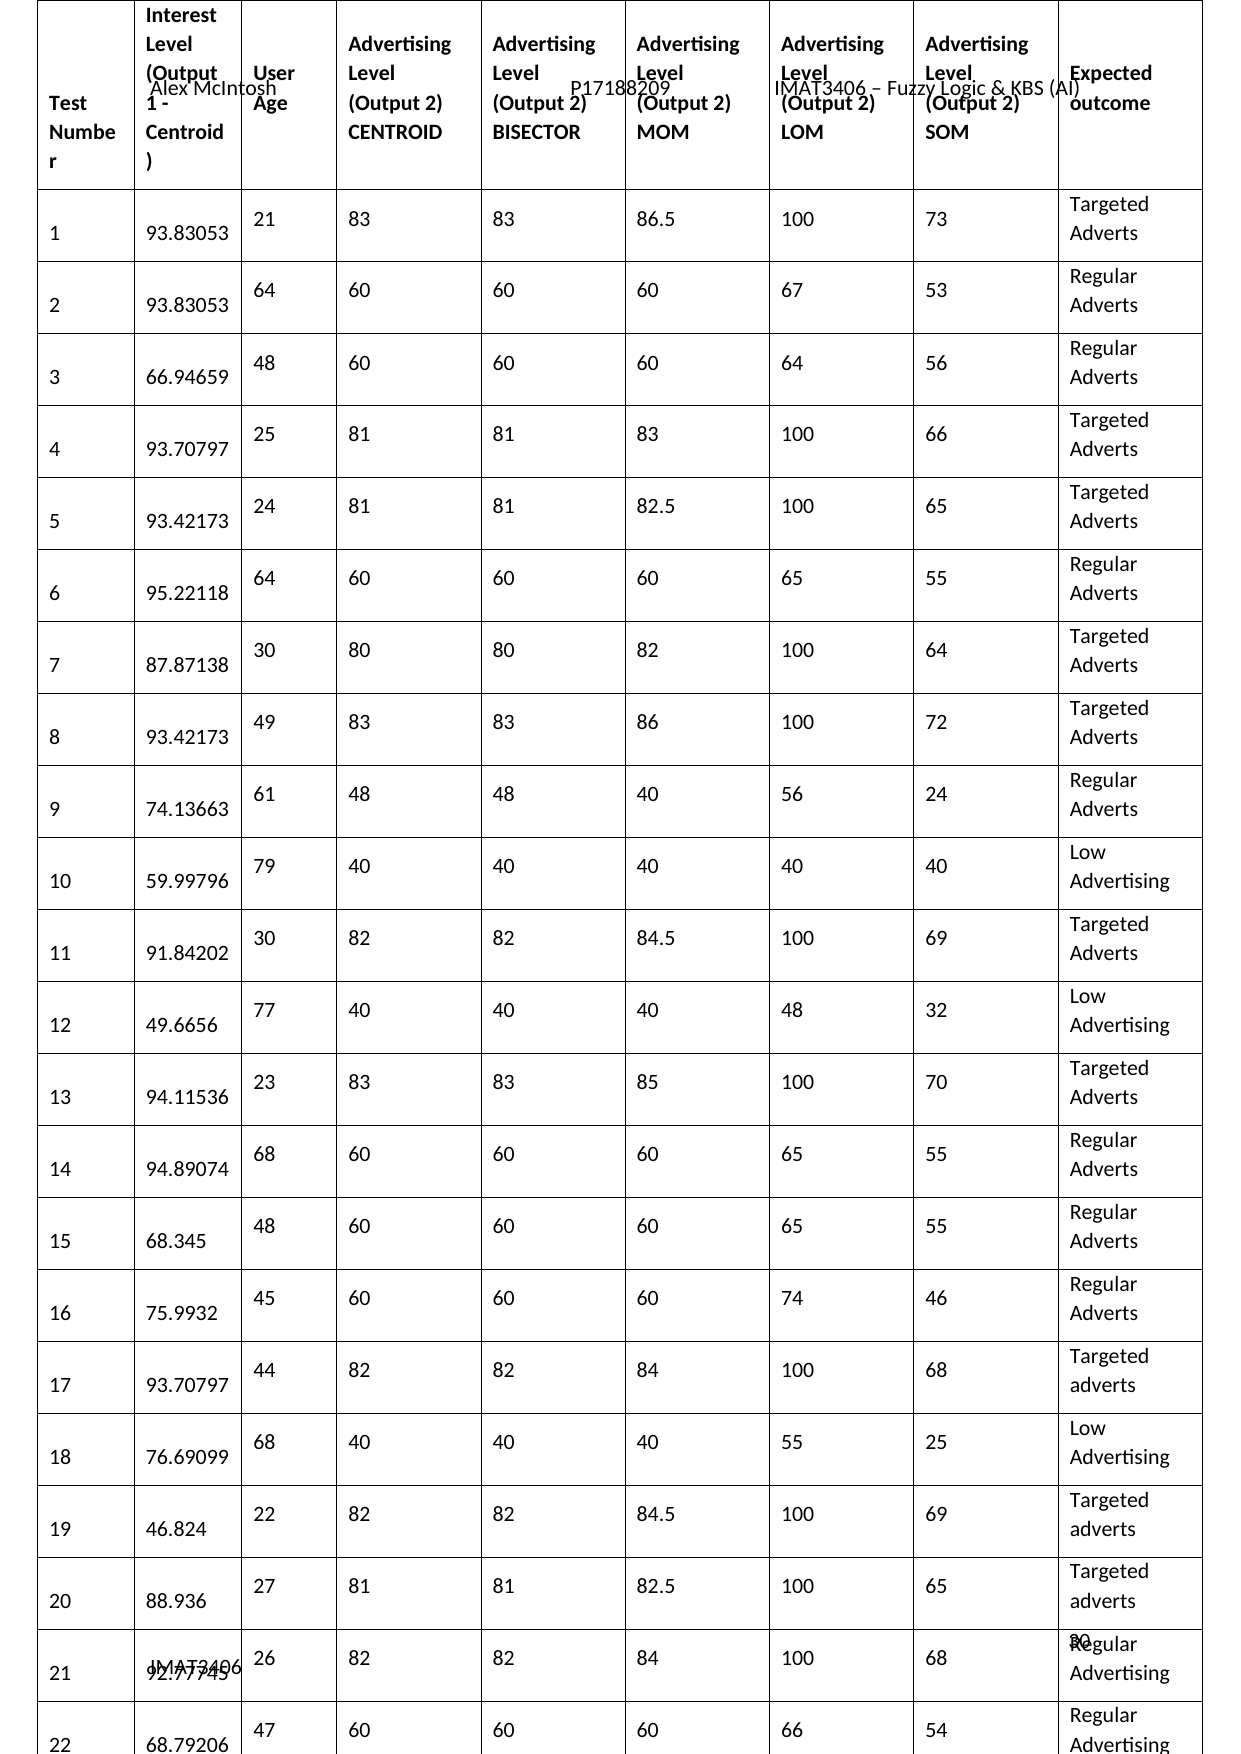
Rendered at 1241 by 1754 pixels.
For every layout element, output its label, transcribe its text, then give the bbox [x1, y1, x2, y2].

table_cell 48 [770, 982, 913, 1053]
table_cell 40 [482, 838, 625, 909]
table_cell 24 [242, 478, 336, 549]
table_cell 79 [242, 838, 336, 909]
table_cell Targeted Adverts [1059, 478, 1202, 549]
table_cell 60 [337, 334, 481, 405]
table_cell 93.42173 [135, 694, 241, 765]
table_cell 83 [337, 694, 481, 765]
table_cell 83 [337, 1054, 481, 1125]
table_cell Low Advertising [1059, 982, 1202, 1053]
table_cell 76.69099 [135, 1414, 241, 1485]
table_header Test Number [38, 1, 134, 189]
table_cell 40 [482, 982, 625, 1053]
table_cell 100 [770, 1054, 913, 1125]
table_cell 68 [242, 1414, 336, 1485]
table_cell 30 [242, 622, 336, 693]
table_cell 81 [337, 406, 481, 477]
table_cell 40 [626, 838, 769, 909]
table_cell 3 [38, 334, 134, 405]
table_cell 20 [38, 1558, 134, 1629]
table_cell 68.79206 [135, 1702, 241, 1754]
table_cell 88.936 [135, 1558, 241, 1629]
table_cell 60 [337, 1198, 481, 1269]
table_cell Targeted adverts [1059, 1486, 1202, 1557]
table_cell 68 [914, 1342, 1058, 1413]
table_cell Regular Adverts [1059, 1126, 1202, 1197]
table_cell 59.99796 [135, 838, 241, 909]
table_cell 83 [626, 406, 769, 477]
table_cell 83 [482, 190, 625, 261]
table_cell 69 [914, 910, 1058, 981]
table_cell 60 [482, 334, 625, 405]
table_cell 100 [770, 910, 913, 981]
table_cell 1 [38, 190, 134, 261]
table_cell 95.22118 [135, 550, 241, 621]
table_cell Targeted adverts [1059, 1342, 1202, 1413]
table_cell 64 [914, 622, 1058, 693]
table_cell 60 [337, 1702, 481, 1754]
table_cell 81 [482, 478, 625, 549]
table_cell 60 [482, 1198, 625, 1269]
table_cell 40 [770, 838, 913, 909]
table_cell 48 [337, 766, 481, 837]
table_cell 40 [482, 1414, 625, 1485]
table_cell Low Advertising [1059, 1414, 1202, 1485]
table_header User Age [242, 1, 336, 189]
table_cell 9 [38, 766, 134, 837]
table_cell 80 [482, 622, 625, 693]
table_cell 40 [914, 838, 1058, 909]
table_cell 83 [482, 1054, 625, 1125]
table_cell 68 [914, 1630, 1058, 1701]
table_cell 82 [482, 1486, 625, 1557]
table_cell 22 [242, 1486, 336, 1557]
table_cell 60 [482, 1270, 625, 1341]
table_cell 93.70797 [135, 1342, 241, 1413]
table_cell 81 [337, 478, 481, 549]
table_cell 83 [482, 694, 625, 765]
table_cell 17 [38, 1342, 134, 1413]
table_cell 75.9932 [135, 1270, 241, 1341]
table_cell 60 [626, 1198, 769, 1269]
table_cell 16 [38, 1270, 134, 1341]
table_cell 40 [337, 838, 481, 909]
table_cell 82 [482, 1630, 625, 1701]
table_cell 56 [914, 334, 1058, 405]
table_cell 19 [38, 1486, 134, 1557]
table_cell 82.5 [626, 478, 769, 549]
table_cell 94.11536 [135, 1054, 241, 1125]
table_cell 14 [38, 1126, 134, 1197]
table_cell 46 [914, 1270, 1058, 1341]
table_cell 65 [770, 1198, 913, 1269]
table_cell 8 [38, 694, 134, 765]
table_cell 64 [242, 262, 336, 333]
table_cell 65 [770, 550, 913, 621]
table_cell 23 [242, 1054, 336, 1125]
table_cell 100 [770, 1342, 913, 1413]
table_cell Targeted Adverts [1059, 1054, 1202, 1125]
table_cell 80 [337, 622, 481, 693]
table_cell Targeted adverts [1059, 1558, 1202, 1629]
table_cell Regular Adverts [1059, 334, 1202, 405]
table_cell 48 [242, 334, 336, 405]
table_cell 54 [914, 1702, 1058, 1754]
table_cell 65 [770, 1126, 913, 1197]
table_cell 82.5 [626, 1558, 769, 1629]
table_cell 82 [482, 910, 625, 981]
table_cell 66.94659 [135, 334, 241, 405]
table_cell 82 [337, 910, 481, 981]
table_header Advertising Level (Output 2) SOM [914, 1, 1058, 189]
table_cell 40 [626, 982, 769, 1053]
table_cell 60 [337, 1270, 481, 1341]
table_cell 86.5 [626, 190, 769, 261]
table_cell 60 [337, 550, 481, 621]
table_cell Targeted Adverts [1059, 406, 1202, 477]
table_cell Targeted Adverts [1059, 694, 1202, 765]
table_cell Regular Advertising [1059, 1630, 1202, 1701]
table_cell Regular Adverts [1059, 1270, 1202, 1341]
table_cell 30 [242, 910, 336, 981]
table_cell 60 [626, 1702, 769, 1754]
table_cell 73 [914, 190, 1058, 261]
table_cell 55 [914, 1126, 1058, 1197]
table_cell Regular Adverts [1059, 262, 1202, 333]
table_cell 60 [626, 1126, 769, 1197]
table_cell Low Advertising [1059, 838, 1202, 909]
table_cell 83 [337, 190, 481, 261]
table_cell 100 [770, 1630, 913, 1701]
table_cell 100 [770, 1558, 913, 1629]
table_cell 69 [914, 1486, 1058, 1557]
table_cell 11 [38, 910, 134, 981]
table_cell 61 [242, 766, 336, 837]
table_cell 22 [38, 1702, 134, 1754]
table_cell 6 [38, 550, 134, 621]
table_cell 5 [38, 478, 134, 549]
table_cell 92.77745 [135, 1630, 241, 1701]
table_cell 55 [914, 550, 1058, 621]
table_cell 60 [626, 550, 769, 621]
table_cell 24 [914, 766, 1058, 837]
table_cell 56 [770, 766, 913, 837]
table_cell 46.824 [135, 1486, 241, 1557]
table_cell 66 [914, 406, 1058, 477]
table_cell 15 [38, 1198, 134, 1269]
table_cell 82 [626, 622, 769, 693]
table_cell 60 [482, 550, 625, 621]
table_cell 85 [626, 1054, 769, 1125]
table_cell 21 [38, 1630, 134, 1701]
table_cell 100 [770, 694, 913, 765]
table_header Advertising Level (Output 2) LOM [770, 1, 913, 189]
table_cell Targeted Adverts [1059, 622, 1202, 693]
table_cell 68.345 [135, 1198, 241, 1269]
table_cell Regular Adverts [1059, 766, 1202, 837]
table_cell 53 [914, 262, 1058, 333]
table_cell Targeted Adverts [1059, 190, 1202, 261]
table_header Advertising Level (Output 2) BISECTOR [482, 1, 625, 189]
table_cell 48 [482, 766, 625, 837]
table_cell 84.5 [626, 910, 769, 981]
table_cell 93.70797 [135, 406, 241, 477]
table_cell 74.13663 [135, 766, 241, 837]
table_cell 93.83053 [135, 262, 241, 333]
table_cell 21 [242, 190, 336, 261]
table_cell 47 [242, 1702, 336, 1754]
table_cell Regular Adverts [1059, 1198, 1202, 1269]
table_cell 40 [337, 1414, 481, 1485]
table_cell 25 [914, 1414, 1058, 1485]
table_cell 100 [770, 406, 913, 477]
table_cell 91.84202 [135, 910, 241, 981]
table_cell 49.6656 [135, 982, 241, 1053]
table_cell Regular Adverts [1059, 550, 1202, 621]
table_cell 2 [38, 262, 134, 333]
table_cell 100 [770, 478, 913, 549]
table_cell 32 [914, 982, 1058, 1053]
table_cell 100 [770, 622, 913, 693]
table_cell 93.83053 [135, 190, 241, 261]
table_cell 74 [770, 1270, 913, 1341]
table_cell 64 [770, 334, 913, 405]
table_cell 100 [770, 190, 913, 261]
table_cell 82 [337, 1486, 481, 1557]
table_cell 86 [626, 694, 769, 765]
table_cell 93.42173 [135, 478, 241, 549]
table_cell 60 [482, 1126, 625, 1197]
table_cell 27 [242, 1558, 336, 1629]
table_cell 7 [38, 622, 134, 693]
table_cell 13 [38, 1054, 134, 1125]
table_cell 18 [38, 1414, 134, 1485]
table_cell 44 [242, 1342, 336, 1413]
table_cell 70 [914, 1054, 1058, 1125]
table_cell Regular Advertising [1059, 1702, 1202, 1754]
table_cell 84.5 [626, 1486, 769, 1557]
table_cell 60 [337, 262, 481, 333]
table_cell 81 [482, 1558, 625, 1629]
table_cell 40 [626, 1414, 769, 1485]
table_cell 77 [242, 982, 336, 1053]
table_cell 25 [242, 406, 336, 477]
table_cell 4 [38, 406, 134, 477]
table_cell 84 [626, 1342, 769, 1413]
table_cell 65 [914, 478, 1058, 549]
table_cell 94.89074 [135, 1126, 241, 1197]
table_cell 65 [914, 1558, 1058, 1629]
table_cell 64 [242, 550, 336, 621]
table_cell 48 [242, 1198, 336, 1269]
table_header Expected outcome [1059, 1, 1202, 189]
table_cell 55 [914, 1198, 1058, 1269]
table_cell 60 [482, 262, 625, 333]
table_cell 12 [38, 982, 134, 1053]
table_cell 100 [770, 1486, 913, 1557]
table_cell Targeted Adverts [1059, 910, 1202, 981]
table_cell 60 [337, 1126, 481, 1197]
table_cell 10 [38, 838, 134, 909]
table_header Interest Level (Output 1 - Centroid) [135, 1, 241, 189]
table_cell 68 [242, 1126, 336, 1197]
table_cell 81 [337, 1558, 481, 1629]
table_cell 72 [914, 694, 1058, 765]
table_header Advertising Level (Output 2) CENTROID [337, 1, 481, 189]
table_cell 60 [626, 334, 769, 405]
table_cell 82 [482, 1342, 625, 1413]
table_cell 55 [770, 1414, 913, 1485]
table_cell 60 [482, 1702, 625, 1754]
table_cell 67 [770, 262, 913, 333]
table_cell 40 [626, 766, 769, 837]
table_cell 82 [337, 1630, 481, 1701]
table_cell 40 [337, 982, 481, 1053]
table_cell 87.87138 [135, 622, 241, 693]
table_cell 82 [337, 1342, 481, 1413]
table_cell 49 [242, 694, 336, 765]
table_cell 60 [626, 262, 769, 333]
table_cell 45 [242, 1270, 336, 1341]
table_cell 26 [242, 1630, 336, 1701]
table_cell 60 [626, 1270, 769, 1341]
table_cell 84 [626, 1630, 769, 1701]
table_header Advertising Level (Output 2) MOM [626, 1, 769, 189]
table_cell 66 [770, 1702, 913, 1754]
table_cell 81 [482, 406, 625, 477]
